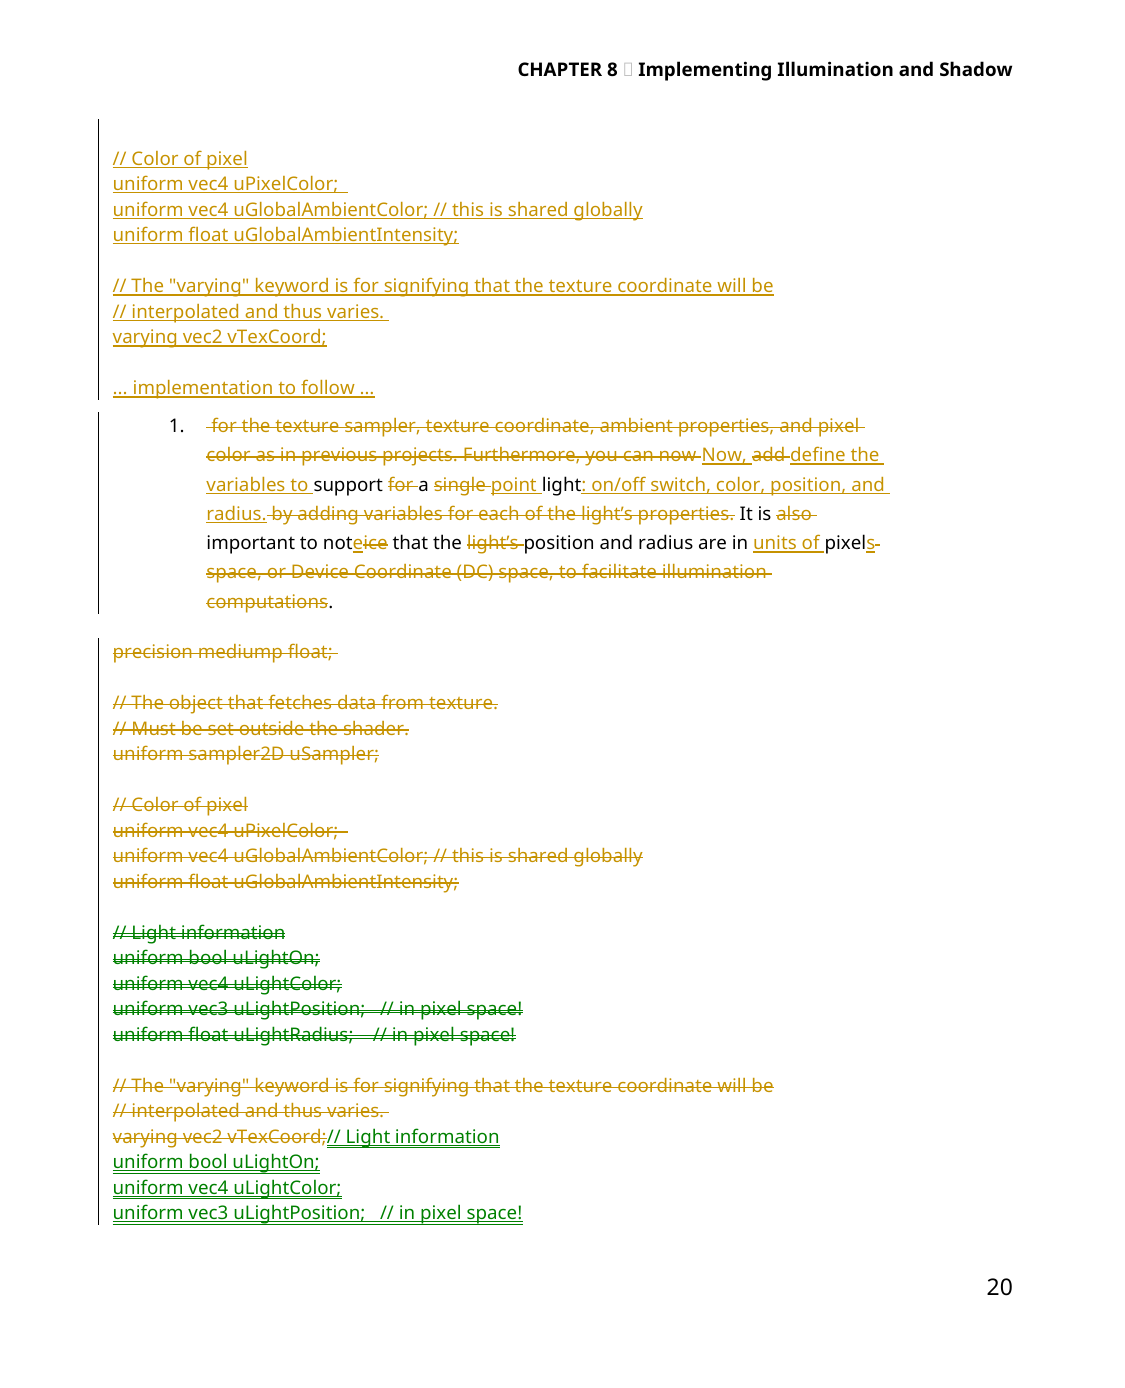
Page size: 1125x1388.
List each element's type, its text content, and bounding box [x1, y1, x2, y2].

list support a light It is important to not that the position and radius are in pixel. [169, 412, 892, 614]
